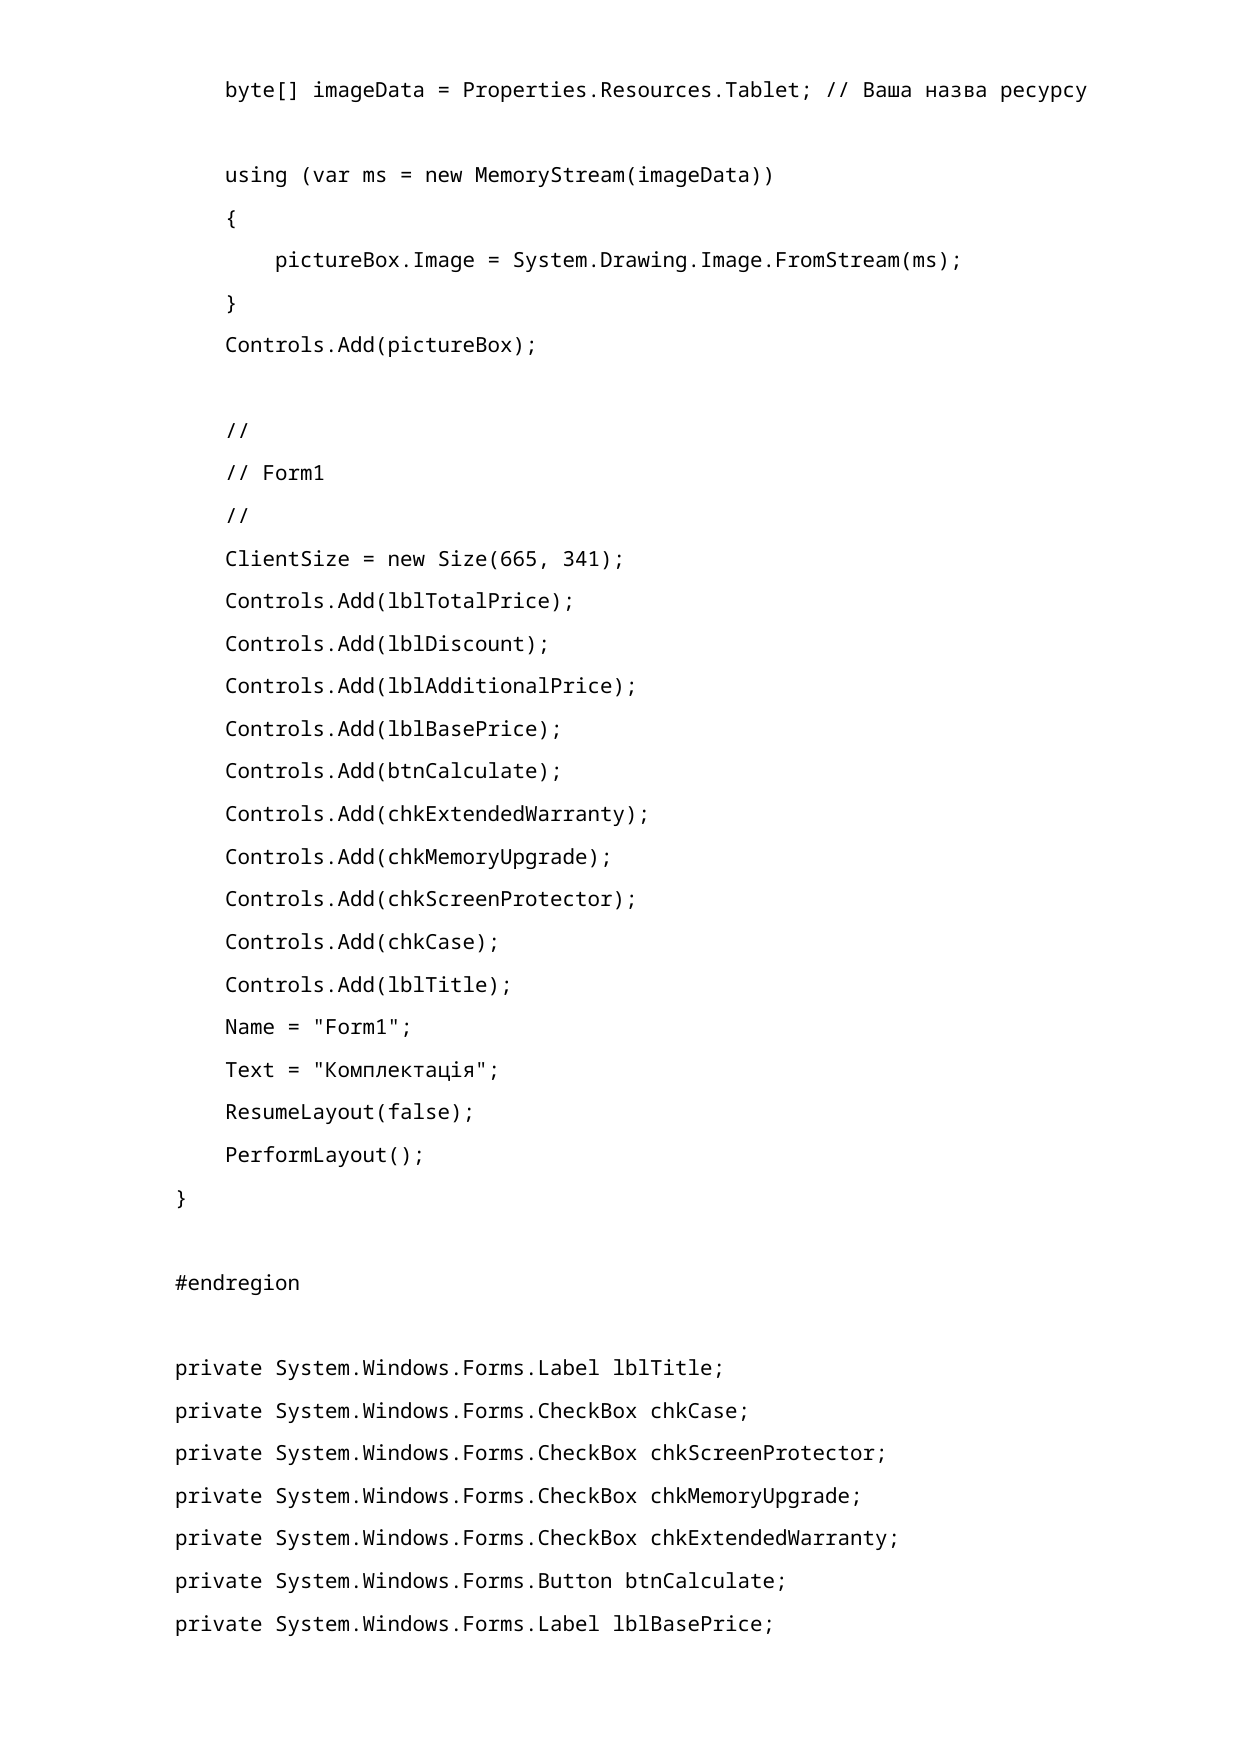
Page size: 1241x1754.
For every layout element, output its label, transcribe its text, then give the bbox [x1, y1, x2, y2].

text byte[] imageData = Properties.Resources.Tablet; // Ваша назва ресурсу [75, 75, 1165, 103]
text } [75, 1183, 1165, 1211]
text { [75, 203, 1165, 231]
text Name = "Form1"; [75, 1012, 1165, 1041]
text private System.Windows.Forms.Label lblBasePrice; [75, 1609, 1165, 1637]
text private System.Windows.Forms.CheckBox chkCase; [75, 1396, 1165, 1424]
text Controls.Add(chkCase); [75, 927, 1165, 956]
text // [75, 416, 1165, 444]
text Text = "Комплектація"; [75, 1055, 1165, 1083]
text Controls.Add(btnCalculate); [75, 757, 1165, 785]
text ResumeLayout(false); [75, 1097, 1165, 1126]
text private System.Windows.Forms.CheckBox chkExtendedWarranty; [75, 1523, 1165, 1552]
text Controls.Add(chkExtendedWarranty); [75, 799, 1165, 828]
text Controls.Add(lblAdditionalPrice); [75, 671, 1165, 700]
text Controls.Add(pictureBox); [75, 331, 1165, 359]
text Controls.Add(chkScreenProtector); [75, 884, 1165, 913]
text Controls.Add(lblTitle); [75, 970, 1165, 998]
text } [75, 288, 1165, 316]
text private System.Windows.Forms.Label lblTitle; [75, 1353, 1165, 1382]
text private System.Windows.Forms.CheckBox chkScreenProtector; [75, 1438, 1165, 1467]
text #endregion [75, 1268, 1165, 1296]
text PerformLayout(); [75, 1140, 1165, 1168]
text private System.Windows.Forms.CheckBox chkMemoryUpgrade; [75, 1481, 1165, 1509]
text private System.Windows.Forms.Button btnCalculate; [75, 1566, 1165, 1594]
text using (var ms = new MemoryStream(imageData)) [75, 160, 1165, 189]
text pictureBox.Image = System.Drawing.Image.FromStream(ms); [75, 245, 1165, 274]
text Controls.Add(lblBasePrice); [75, 714, 1165, 742]
text // Form1 [75, 458, 1165, 487]
text // [75, 501, 1165, 529]
text ClientSize = new Size(665, 341); [75, 544, 1165, 572]
text Controls.Add(chkMemoryUpgrade); [75, 842, 1165, 870]
text Controls.Add(lblTotalPrice); [75, 586, 1165, 615]
text Controls.Add(lblDiscount); [75, 629, 1165, 657]
